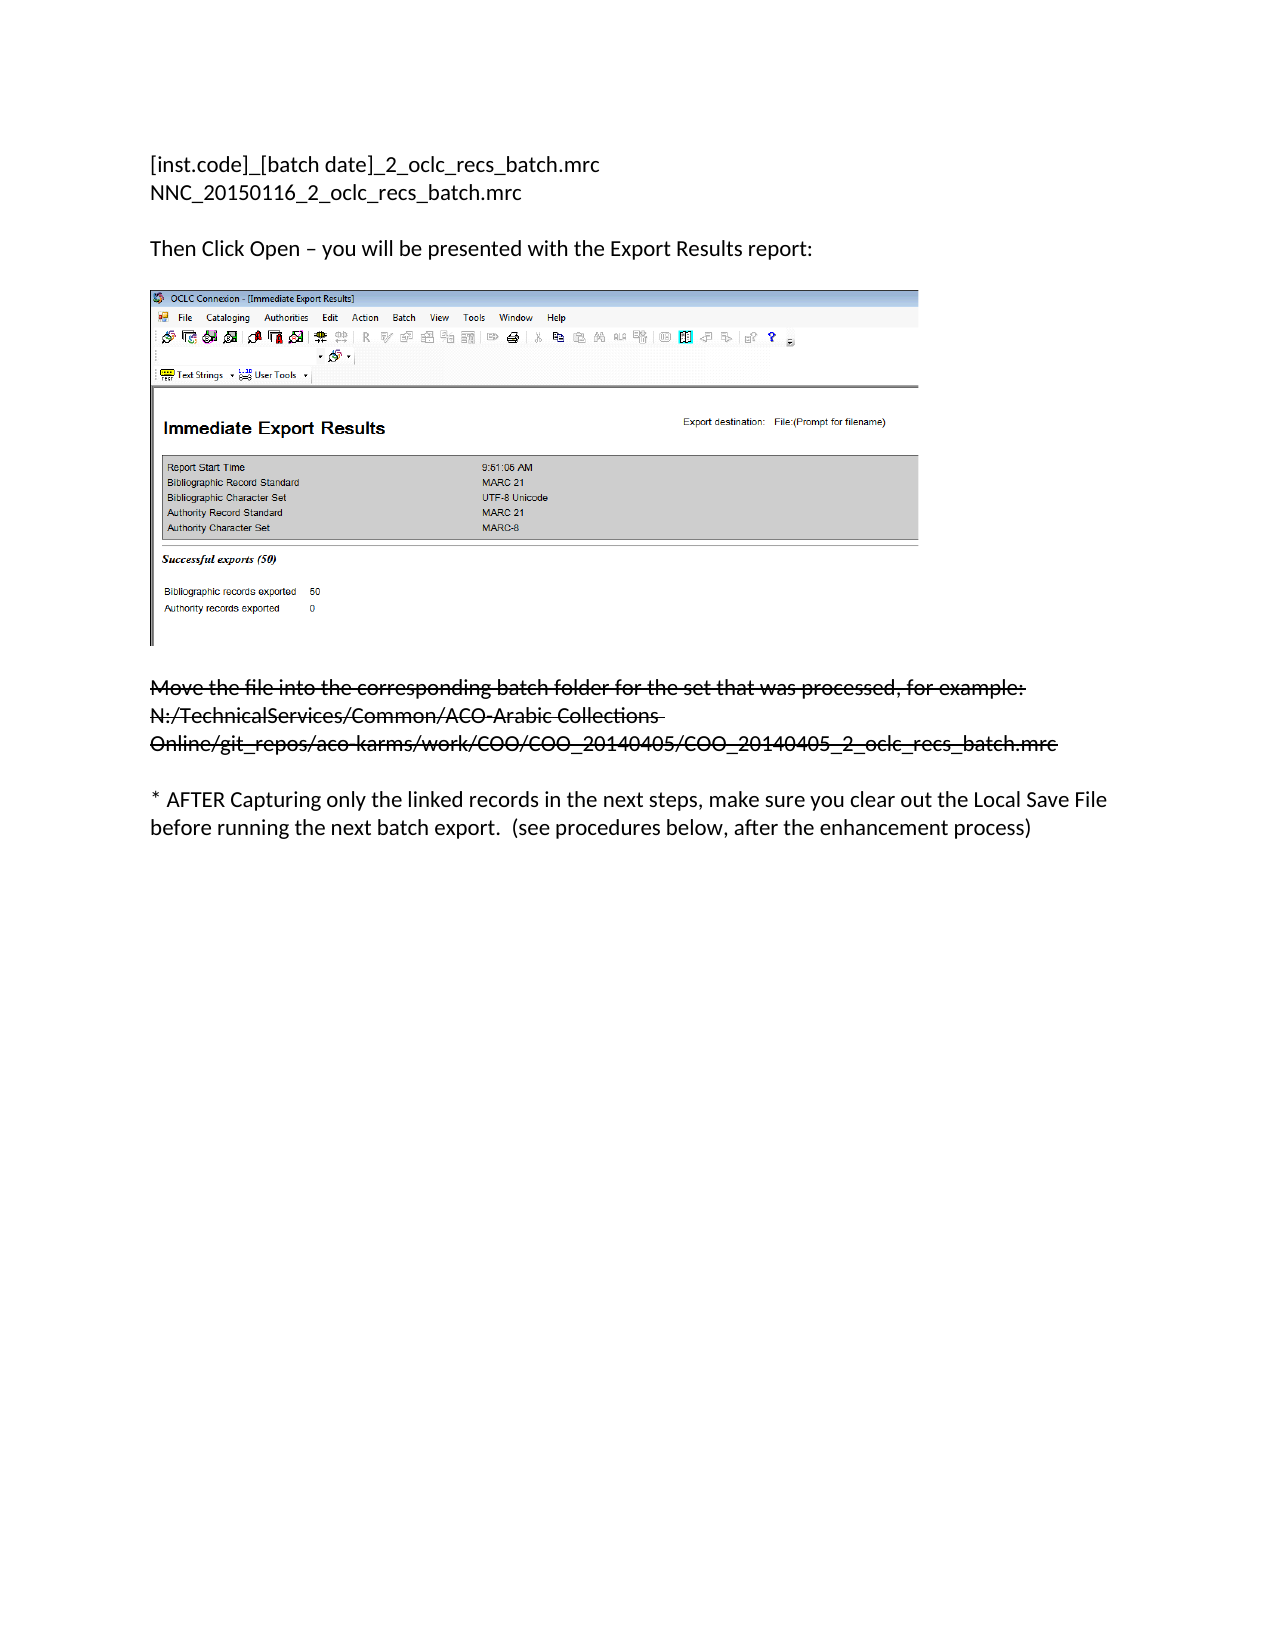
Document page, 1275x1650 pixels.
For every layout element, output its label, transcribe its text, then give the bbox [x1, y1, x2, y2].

text Move the file into the corresponding batch folder for the set that was processed, for example: [150, 673, 1125, 701]
text N:/TechnicalServices/Common/ACO-Arabic Collections Online/git_repos/aco-karms/work/COO/COO_20140405/COO_20140405_2_oclc_recs_batch.mrc [150, 701, 1125, 757]
text [inst.code]_[batch date]_2_oclc_recs_batch.mrc [150, 150, 1125, 178]
text NNC_20150116_2_oclc_recs_batch.mrc [150, 178, 1125, 206]
text Then Click Open – you will be presented with the Export Results report: [150, 234, 1125, 262]
picture [150, 290, 919, 646]
text * AFTER Capturing only the linked records in the next steps, make sure you clear out the Local Save File before running the next batch export. (see procedures below, after the enhancement process) [150, 785, 1125, 841]
